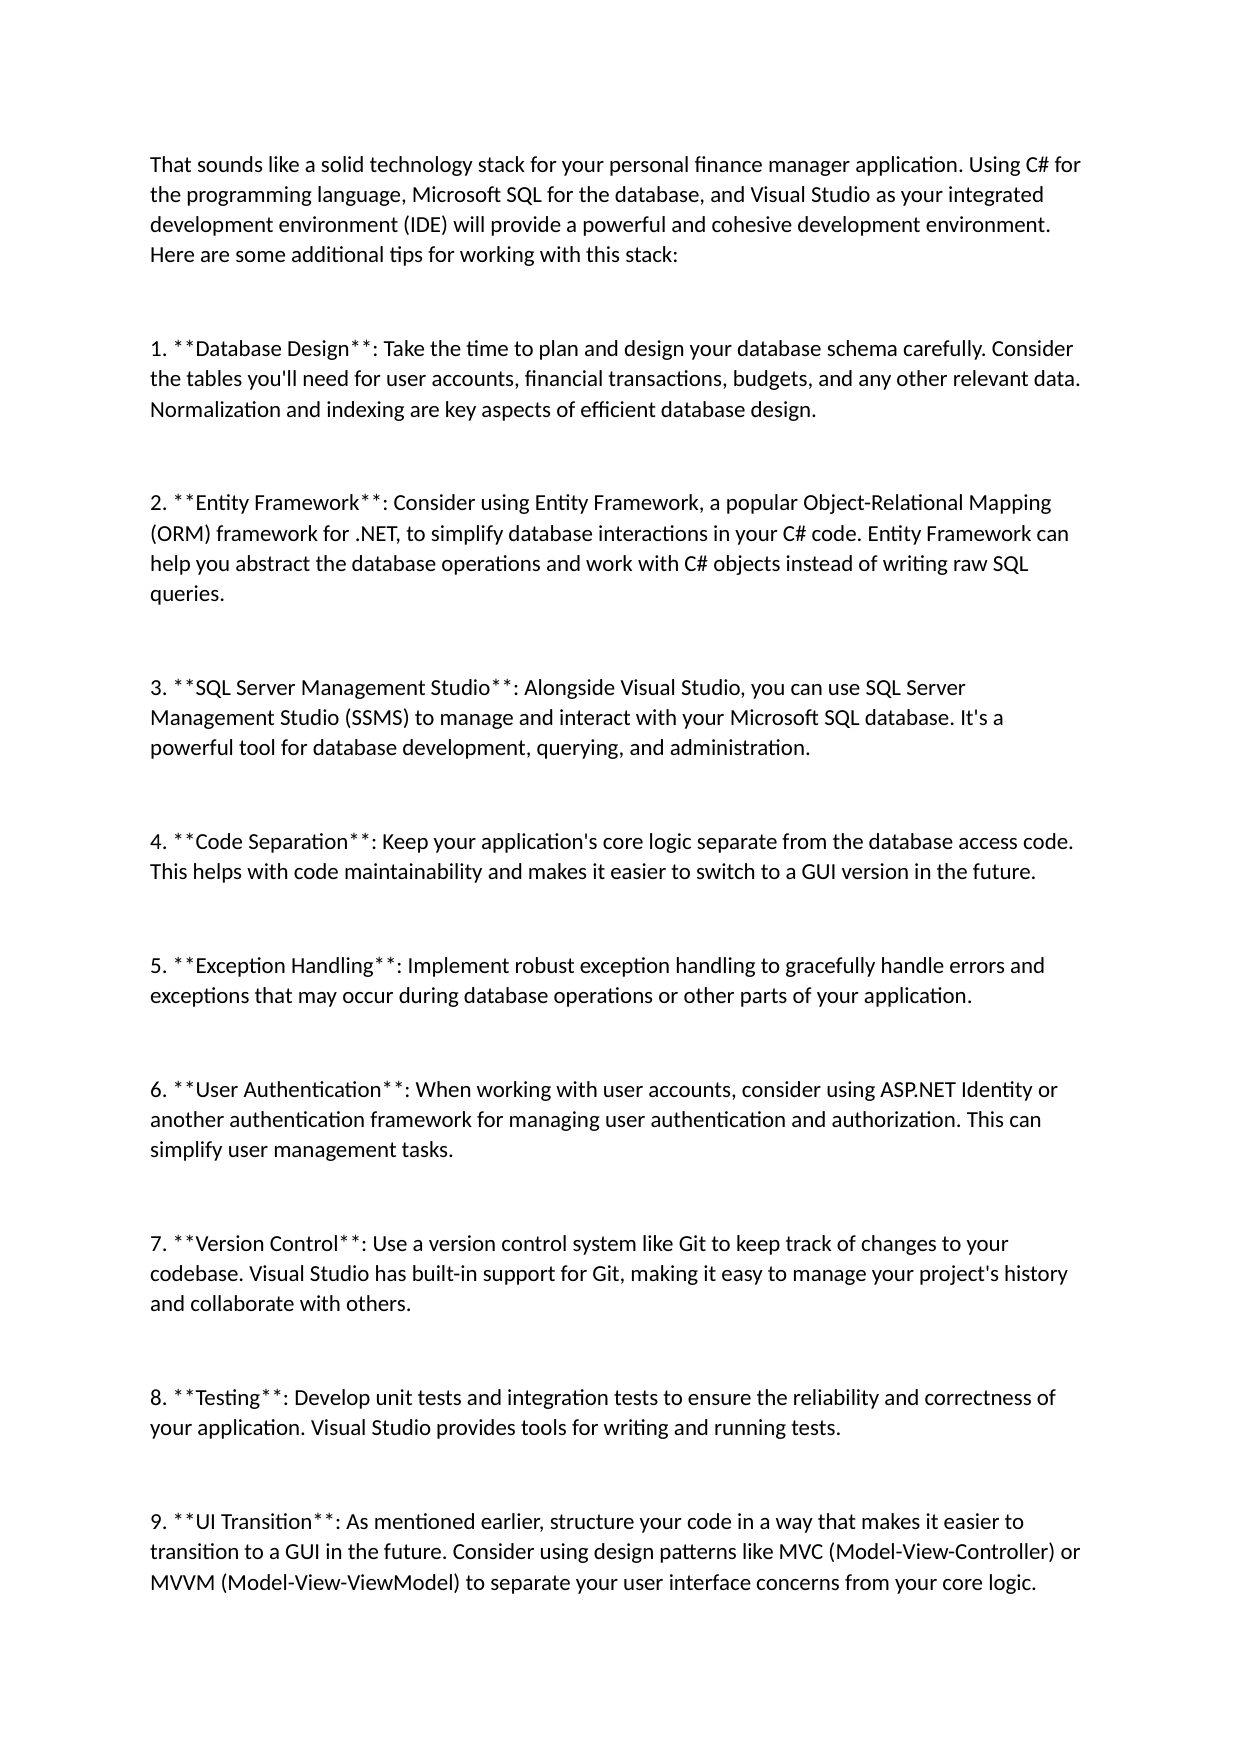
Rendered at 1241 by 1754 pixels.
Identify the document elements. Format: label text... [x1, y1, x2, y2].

text 5. **Exception Handling**: Implement robust exception handling to gracefully handle errors and exceptions that may occur during database operations or other parts of your application. [150, 951, 1090, 1009]
text 2. **Entity Framework**: Consider using Entity Framework, a popular Object-Relational Mapping (ORM) framework for .NET, to simplify database interactions in your C# code. Entity Framework can help you abstract the database operations and work with C# objects instead of writing raw SQL queries. [150, 488, 1090, 607]
text 8. **Testing**: Develop unit tests and integration tests to ensure the reliability and correctness of your application. Visual Studio provides tools for writing and running tests. [150, 1383, 1090, 1442]
text 9. **UI Transition**: As mentioned earlier, structure your code in a way that makes it easier to transition to a GUI in the future. Consider using design patterns like MVC (Model-View-Controller) or MVVM (Model-View-ViewModel) to separate your user interface concerns from your core logic. [150, 1507, 1090, 1596]
text 1. **Database Design**: Take the time to plan and design your database schema carefully. Consider the tables you'll need for user accounts, financial transactions, budgets, and any other relevant data. Normalization and indexing are key aspects of efficient database design. [150, 334, 1090, 423]
text 4. **Code Separation**: Keep your application's core logic separate from the database access code. This helps with code maintainability and makes it easier to switch to a GUI version in the future. [150, 827, 1090, 885]
text 3. **SQL Server Management Studio**: Alongside Visual Studio, you can use SQL Server Management Studio (SSMS) to manage and interact with your Microsoft SQL database. It's a powerful tool for database development, querying, and administration. [150, 673, 1090, 761]
text That sounds like a solid technology stack for your personal finance manager application. Using C# for the programming language, Microsoft SQL for the database, and Visual Studio as your integrated development environment (IDE) will provide a powerful and cohesive development environment. Here are some additional tips for working with this stack: [150, 150, 1090, 269]
text 7. **Version Control**: Use a version control system like Git to keep track of changes to your codebase. Visual Studio has built-in support for Git, making it easy to manage your project's history and collaborate with others. [150, 1229, 1090, 1318]
text 6. **User Authentication**: When working with user accounts, consider using ASP.NET Identity or another authentication framework for managing user authentication and authorization. This can simplify user management tasks. [150, 1075, 1090, 1163]
